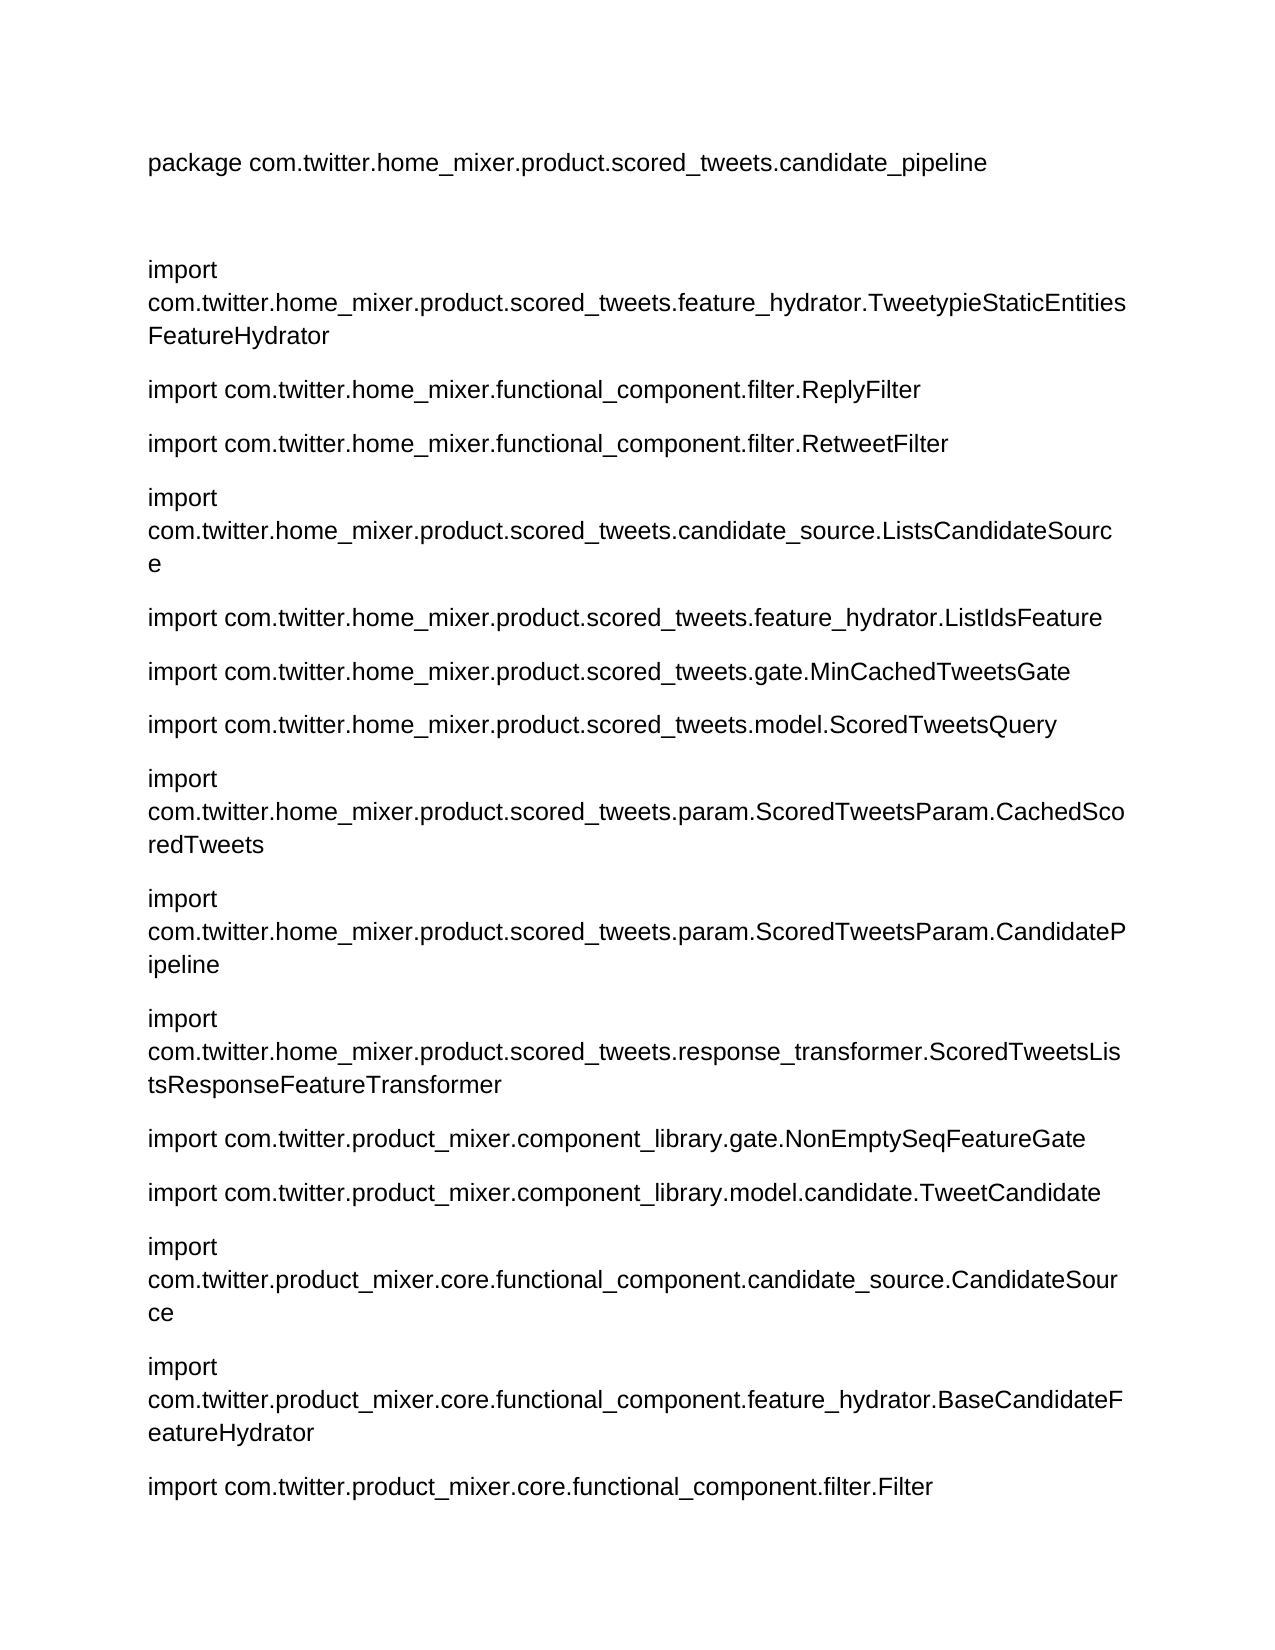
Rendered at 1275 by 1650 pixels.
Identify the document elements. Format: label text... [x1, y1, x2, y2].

text import com.twitter.home_mixer.functional_component.filter.RetweetFilter [148, 429, 1127, 458]
text import com.twitter.product_mixer.core.functional_component.feature_hydrator.BaseCandidateFeatureHydrator [148, 1352, 1127, 1446]
text import com.twitter.home_mixer.product.scored_tweets.model.ScoredTweetsQuery [148, 711, 1127, 739]
text import com.twitter.home_mixer.product.scored_tweets.feature_hydrator.ListIdsFeature [148, 603, 1127, 632]
text package com.twitter.home_mixer.product.scored_tweets.candidate_pipeline [148, 148, 1127, 176]
text import com.twitter.home_mixer.product.scored_tweets.param.ScoredTweetsParam.CandidatePipeline [148, 884, 1127, 979]
text import com.twitter.product_mixer.component_library.model.candidate.TweetCandidate [148, 1178, 1127, 1207]
text import com.twitter.product_mixer.component_library.gate.NonEmptySeqFeatureGate [148, 1124, 1127, 1153]
text import com.twitter.home_mixer.product.scored_tweets.param.ScoredTweetsParam.CachedScoredTweets [148, 764, 1127, 859]
text import com.twitter.home_mixer.functional_component.filter.ReplyFilter [148, 375, 1127, 404]
text import com.twitter.home_mixer.product.scored_tweets.feature_hydrator.TweetypieStaticEntitiesFeatureHydrator [148, 255, 1127, 350]
text import com.twitter.home_mixer.product.scored_tweets.candidate_source.ListsCandidateSource [148, 483, 1127, 578]
text import com.twitter.product_mixer.core.functional_component.candidate_source.CandidateSource [148, 1232, 1127, 1327]
text import com.twitter.home_mixer.product.scored_tweets.response_transformer.ScoredTweetsListsResponseFeatureTransformer [148, 1004, 1127, 1099]
text import com.twitter.home_mixer.product.scored_tweets.gate.MinCachedTweetsGate [148, 657, 1127, 685]
text import com.twitter.product_mixer.core.functional_component.filter.Filter [148, 1472, 1127, 1500]
